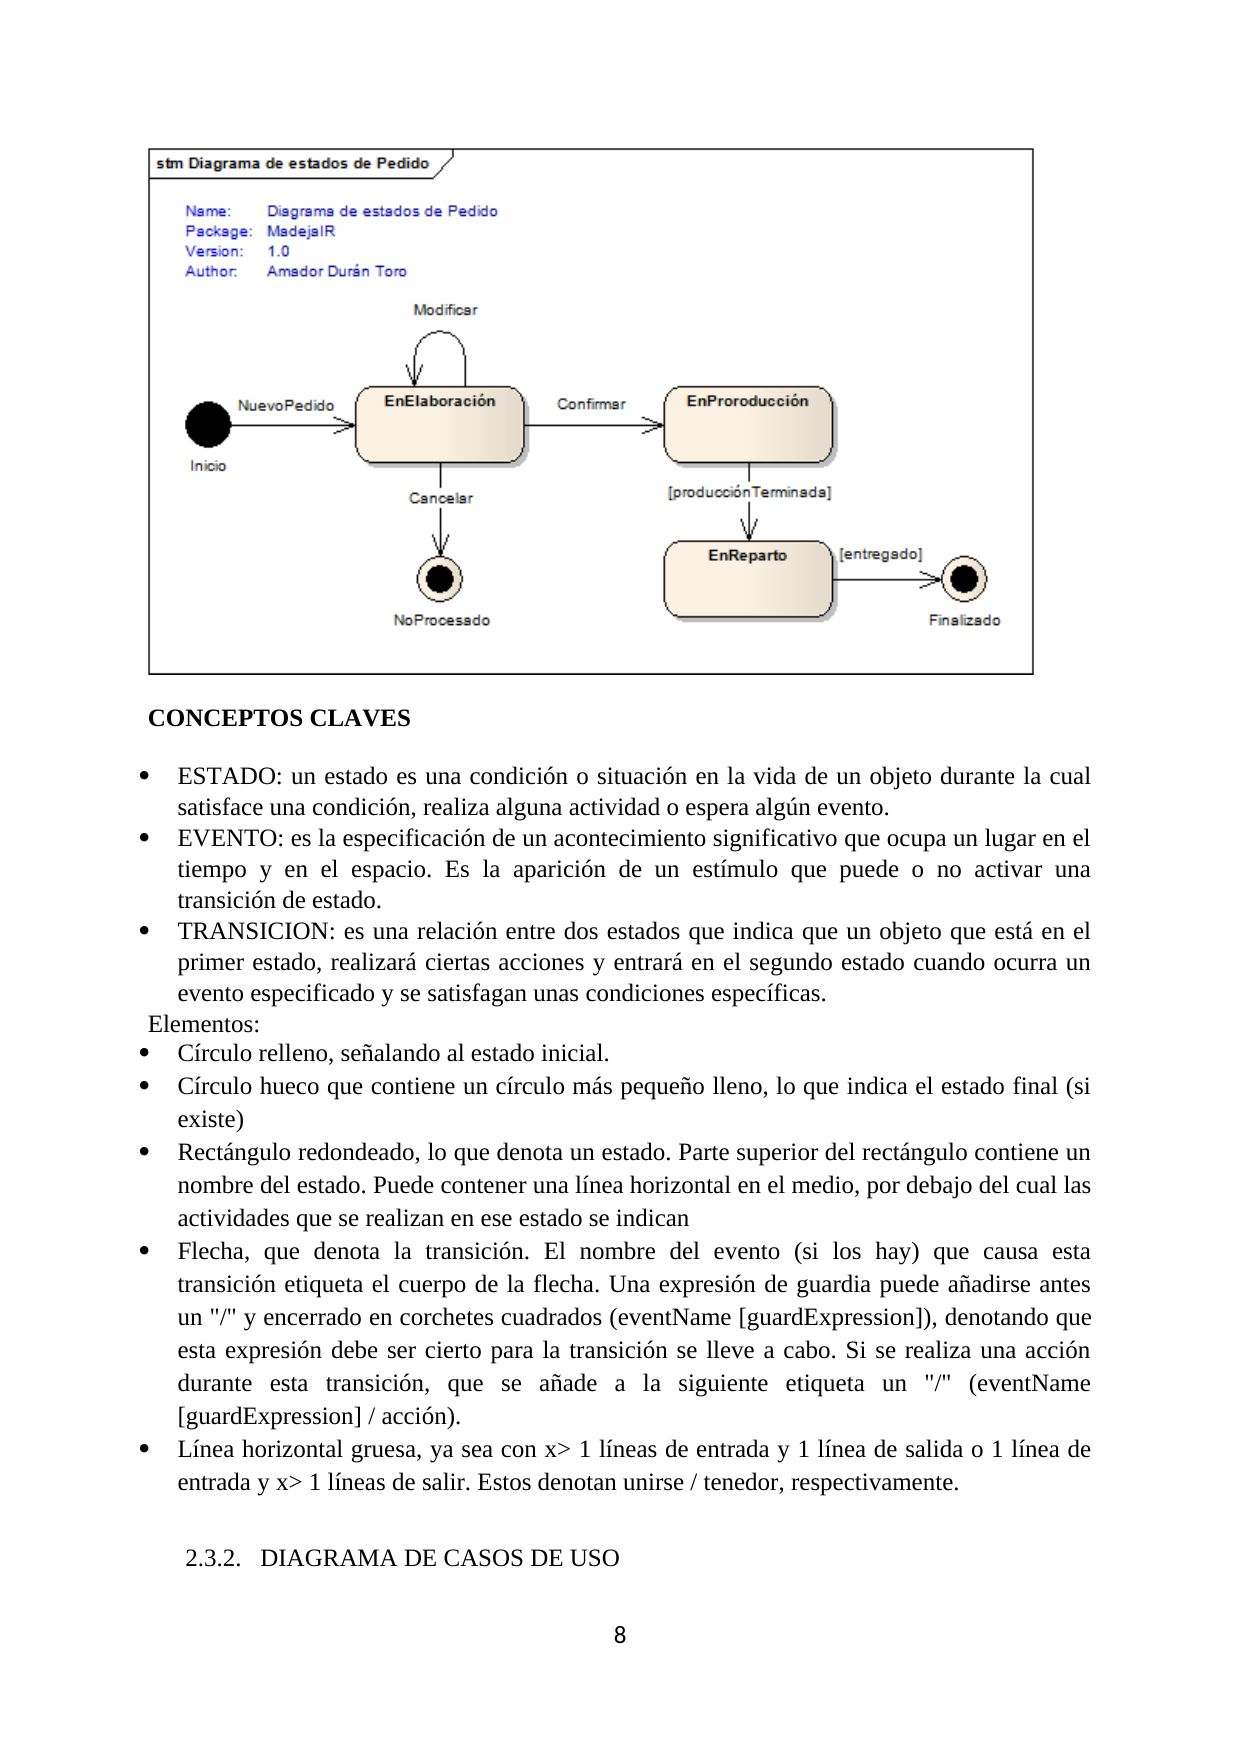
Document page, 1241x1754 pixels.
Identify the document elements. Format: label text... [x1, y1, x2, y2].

picture [147, 147, 1034, 675]
list Flecha, que denota la transición. El nombre del evento (si los hay) que causa esta transición etiqueta el cuerpo de la flecha. Una expresión de guardia puede añadirse antes un "/" y encerrado en corchetes cuadrados (eventName [guardExpression]), denotando que esta expresión debe ser cierto para la transición se lleve a cabo. Si se realiza una acción durante esta transición, que se añade a la siguiente etiqueta un "/" (eventName [guardExpression] / acción). [140, 1236, 1092, 1430]
list ESTADO: un estado es una condición o situación en la vida de un objeto durante la cual satisface una condición, realiza alguna actividad o espera algún evento. [140, 761, 1092, 821]
list TRANSICION: es una relación entre dos estados que indica que un objeto que está en el primer estado, realizará ciertas acciones y entrará en el segundo estado cuando ocurra un evento especificado y se satisfagan unas condiciones específicas. [140, 916, 1092, 1007]
text Elementos: [148, 1009, 1092, 1038]
list Círculo hueco que contiene un círculo más pequeño lleno, lo que indica el estado final (si existe) [140, 1071, 1092, 1133]
list Rectángulo redondeado, lo que denota un estado. Parte superior del rectángulo contiene un nombre del estado. Puede contener una línea horizontal en el medio, por debajo del cual las actividades que se realizan en ese estado se indican [140, 1137, 1092, 1232]
list EVENTO: es la especificación de un acontecimiento significativo que ocupa un lugar en el tiempo y en el espacio. Es la aparición de un estímulo que puede o no activar una transición de estado. [140, 823, 1092, 914]
subtitle DIAGRAMA DE CASOS DE USO [185, 1543, 1092, 1572]
text CONCEPTOS CLAVES [148, 703, 1092, 732]
list Línea horizontal gruesa, ya sea con x> 1 líneas de entrada y 1 línea de salida o 1 línea de entrada y x> 1 líneas de salir. Estos denotan unirse / tenedor, respectivamente. [140, 1434, 1092, 1496]
list Círculo relleno, señalando al estado inicial. [140, 1038, 1092, 1067]
